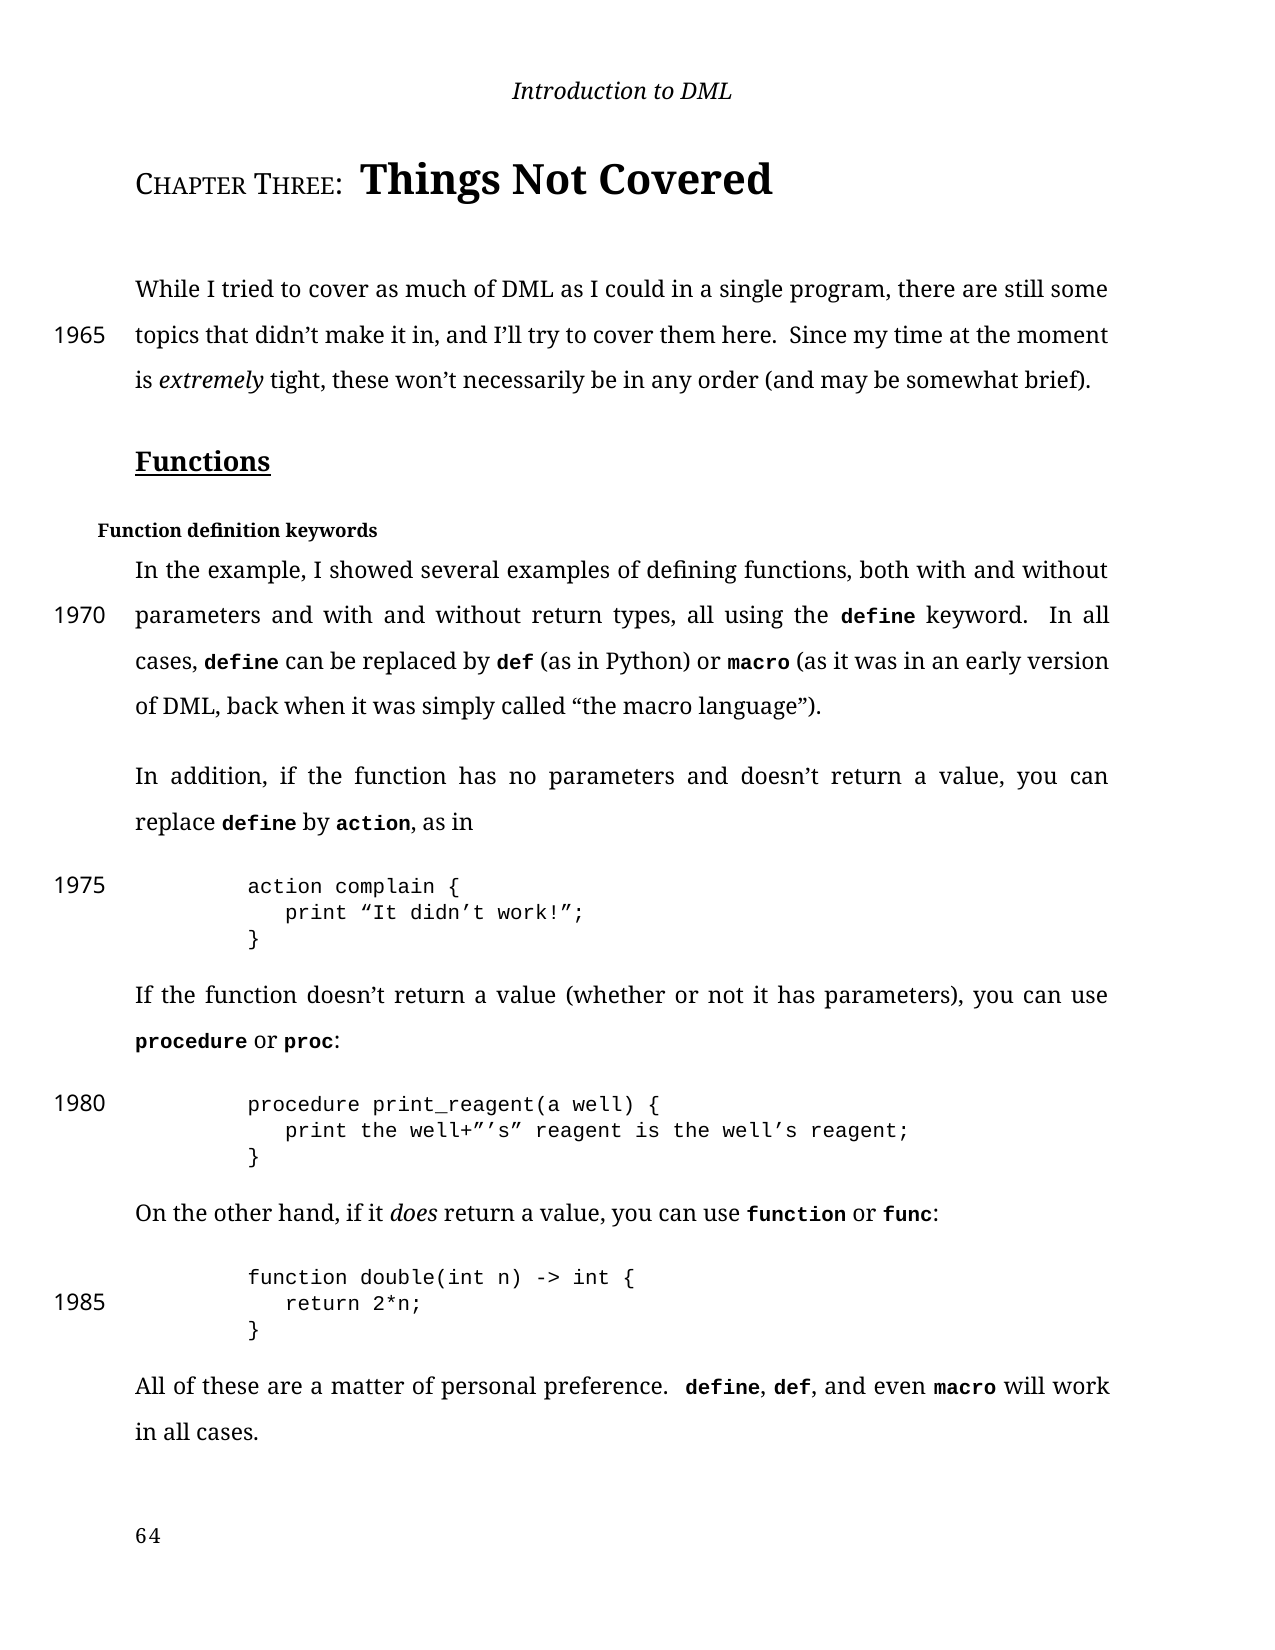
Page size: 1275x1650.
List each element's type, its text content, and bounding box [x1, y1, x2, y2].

text print the well+”’s” reagent is the well’s reagent; [247, 1120, 1110, 1144]
text While I tried to cover as much of DML as I could in a single program, there are still some topics that didn’t make it in, and I’ll try to cover them here. Since my time at the moment is extremely tight, these won’t necessarily be in any order (and may be somewhat brief). [135, 273, 1110, 395]
text action complain { [247, 876, 1110, 899]
text function double(int n) -> int { [247, 1267, 1110, 1291]
subtitle Functions [135, 443, 1110, 479]
text return 2*n; [247, 1293, 1110, 1317]
text If the function doesn’t return a value (whether or not it has parameters), you can use procedure or proc: [135, 979, 1110, 1055]
text In addition, if the function has no parameters and doesn’t return a value, you can replace define by action, as in [135, 760, 1110, 837]
text All of these are a matter of personal preference. define, def, and even macro will work in all cases. [135, 1370, 1110, 1447]
text In the example, I showed several examples of defining functions, both with and without parameters and with and without return types, all using the define keyword. In all cases, define can be replaced by def (as in Python) or macro (as it was in an early version of DML, back when it was simply called “the macro language”). [135, 554, 1110, 721]
subtitle Things Not Covered [135, 150, 1110, 207]
text } [247, 928, 1110, 951]
text Function definition keywords [97, 517, 1110, 542]
text procedure print_reagent(a well) { [247, 1094, 1110, 1118]
text print “It didn’t work!”; [247, 902, 1110, 925]
text } [247, 1146, 1110, 1170]
text On the other hand, if it does return a value, you can use function or func: [135, 1197, 1110, 1228]
text } [247, 1319, 1110, 1343]
